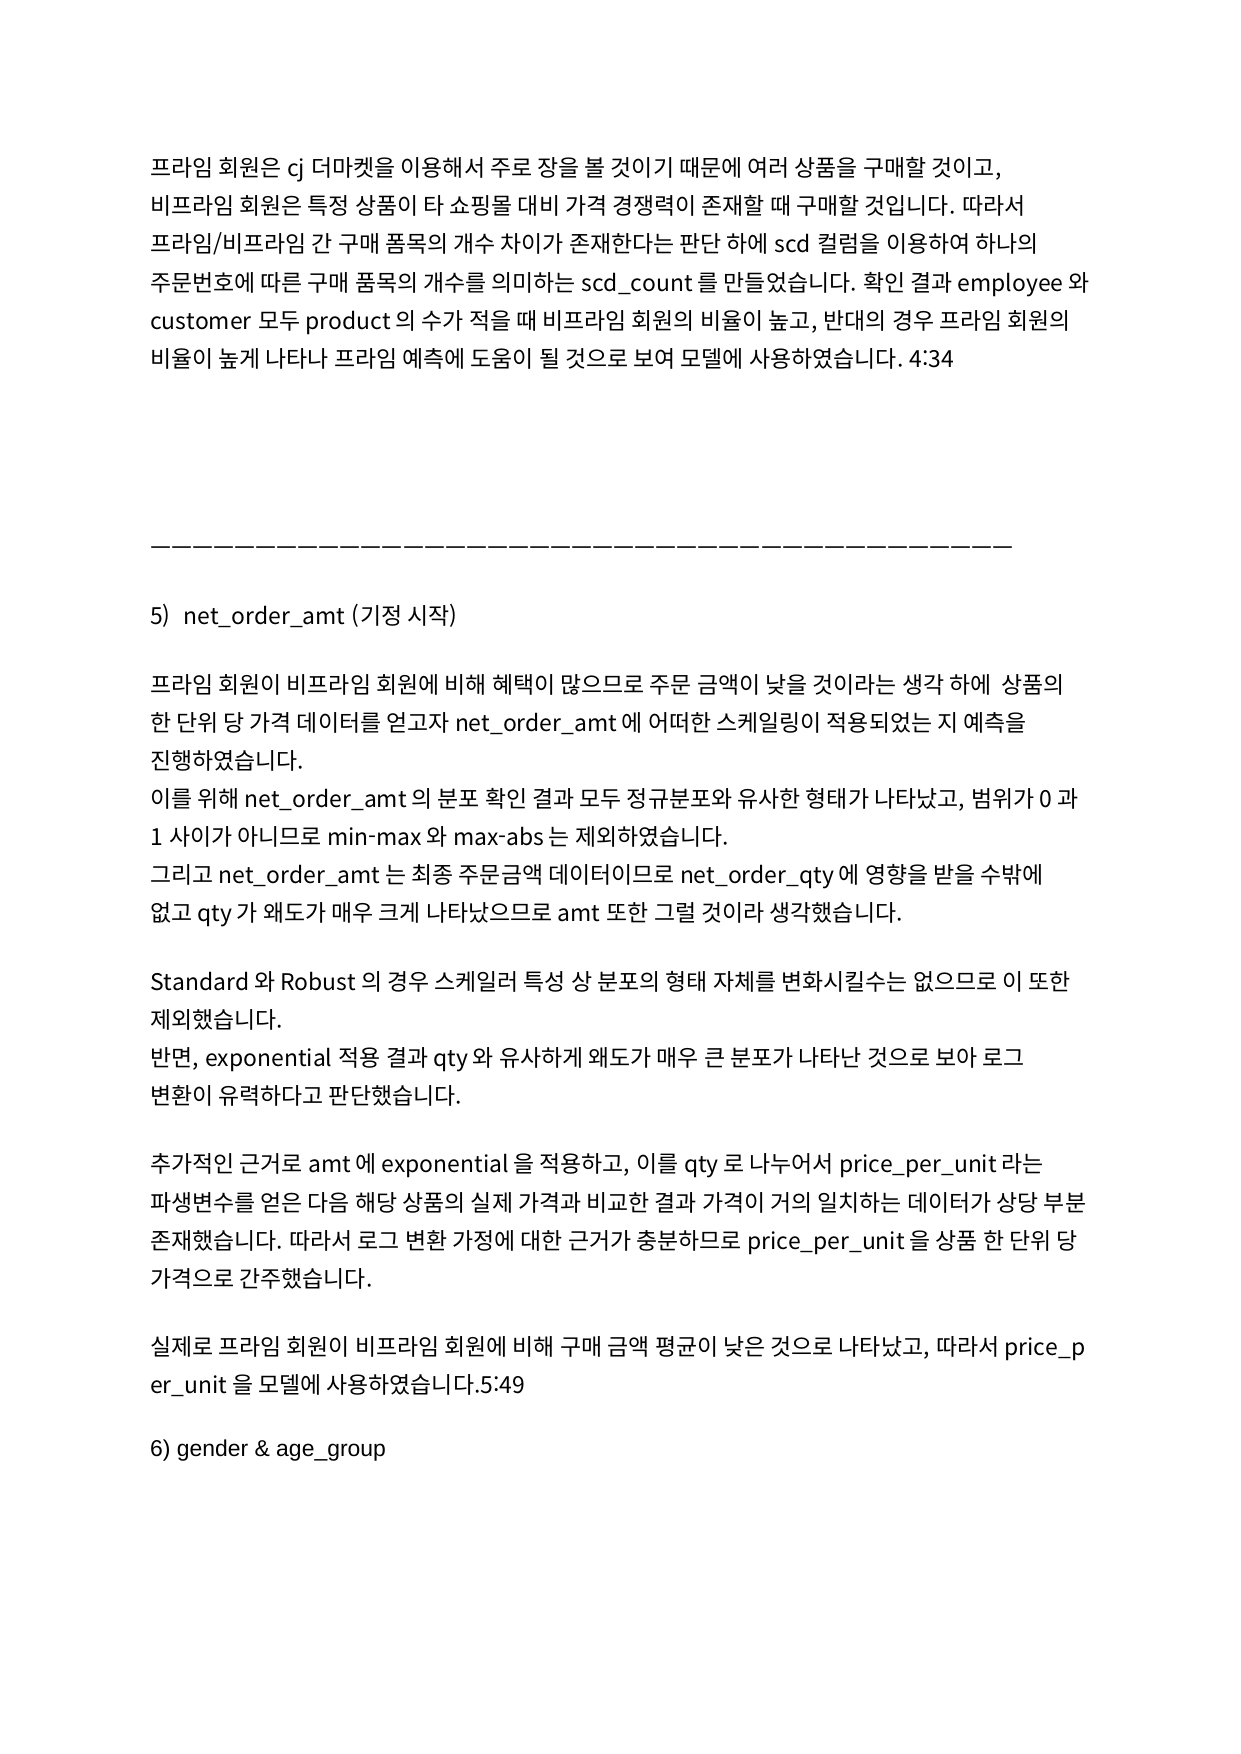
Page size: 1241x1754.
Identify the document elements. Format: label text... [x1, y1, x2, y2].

text Standard와 Robust의 경우 스케일러 특성 상 분포의 형태 자체를 변화시킬수는 없으므로 이 또한 제외했습니다. [150, 963, 1090, 1035]
text 추가적인 근거로 amt에 exponential을 적용하고, 이를 qty로 나누어서 price_per_unit라는 파생변수를 얻은 다음 해당 상품의 실제 가격과 비교한 결과 가격이 거의 일치하는 데이터가 상당 부분 존재했습니다. 따라서 로그 변환 가정에 대한 근거가 충분하므로 price_per_unit을 상품 한 단위 당 가격으로 간주했습니다. [150, 1146, 1090, 1294]
text 5) net_order_amt (기정 시작) [150, 598, 1090, 631]
text 프라임 회원은 cj 더마켓을 이용해서 주로 장을 볼 것이기 때문에 여러 상품을 구매할 것이고, 비프라임 회원은 특정 상품이 타 쇼핑몰 대비 가격 경쟁력이 존재할 때 구매할 것입니다. 따라서 프라임/비프라임 간 구매 폼목의 개수 차이가 존재한다는 판단 하에 scd 컬럼을 이용하여 하나의 주문번호에 따른 구매 품목의 개수를 의미하는 scd_count를 만들었습니다. 확인 결과 employee와 customer 모두 product의 수가 적을 때 비프라임 회원의 비율이 높고, 반대의 경우 프라임 회원의 비율이 높게 나타나 프라임 예측에 도움이 될 것으로 보여 모델에 사용하였습니다. 4:34 [150, 150, 1090, 374]
text 실제로 프라임 회원이 비프라임 회원에 비해 구매 금액 평균이 낮은 것으로 나타났고, 따라서 price_per_unit을 모델에 사용하였습니다.5:49 [150, 1329, 1090, 1400]
text 프라임 회원이 비프라임 회원에 비해 혜택이 많으므로 주문 금액이 낮을 것이라는 생각 하에 상품의 한 단위 당 가격 데이터를 얻고자 net_order_amt에 어떠한 스케일링이 적용되었는 지 예측을 진행하였습니다. [150, 666, 1090, 776]
text 6) gender & age_group [150, 1435, 1090, 1462]
text 그리고 net_order_amt는 최종 주문금액 데이터이므로 net_order_qty에 영향을 받을 수밖에 없고 qty가 왜도가 매우 크게 나타났으므로 amt 또한 그럴 것이라 생각했습니다. [150, 857, 1090, 928]
text 반면, exponential 적용 결과 qty와 유사하게 왜도가 매우 큰 분포가 나타난 것으로 보아 로그 변환이 유력하다고 판단했습니다. [150, 1040, 1090, 1111]
text 이를 위해 net_order_amt의 분포 확인 결과 모두 정규분포와 유사한 형태가 나타났고, 범위가 0과1 사이가 아니므로 min-max와 max-abs는 제외하였습니다. [150, 781, 1090, 852]
text ㅡㅡㅡㅡㅡㅡㅡㅡㅡㅡㅡㅡㅡㅡㅡㅡㅡㅡㅡㅡㅡㅡㅡㅡㅡㅡㅡㅡㅡㅡㅡㅡㅡㅡㅡㅡㅡㅡㅡㅡㅡ [150, 530, 1090, 563]
